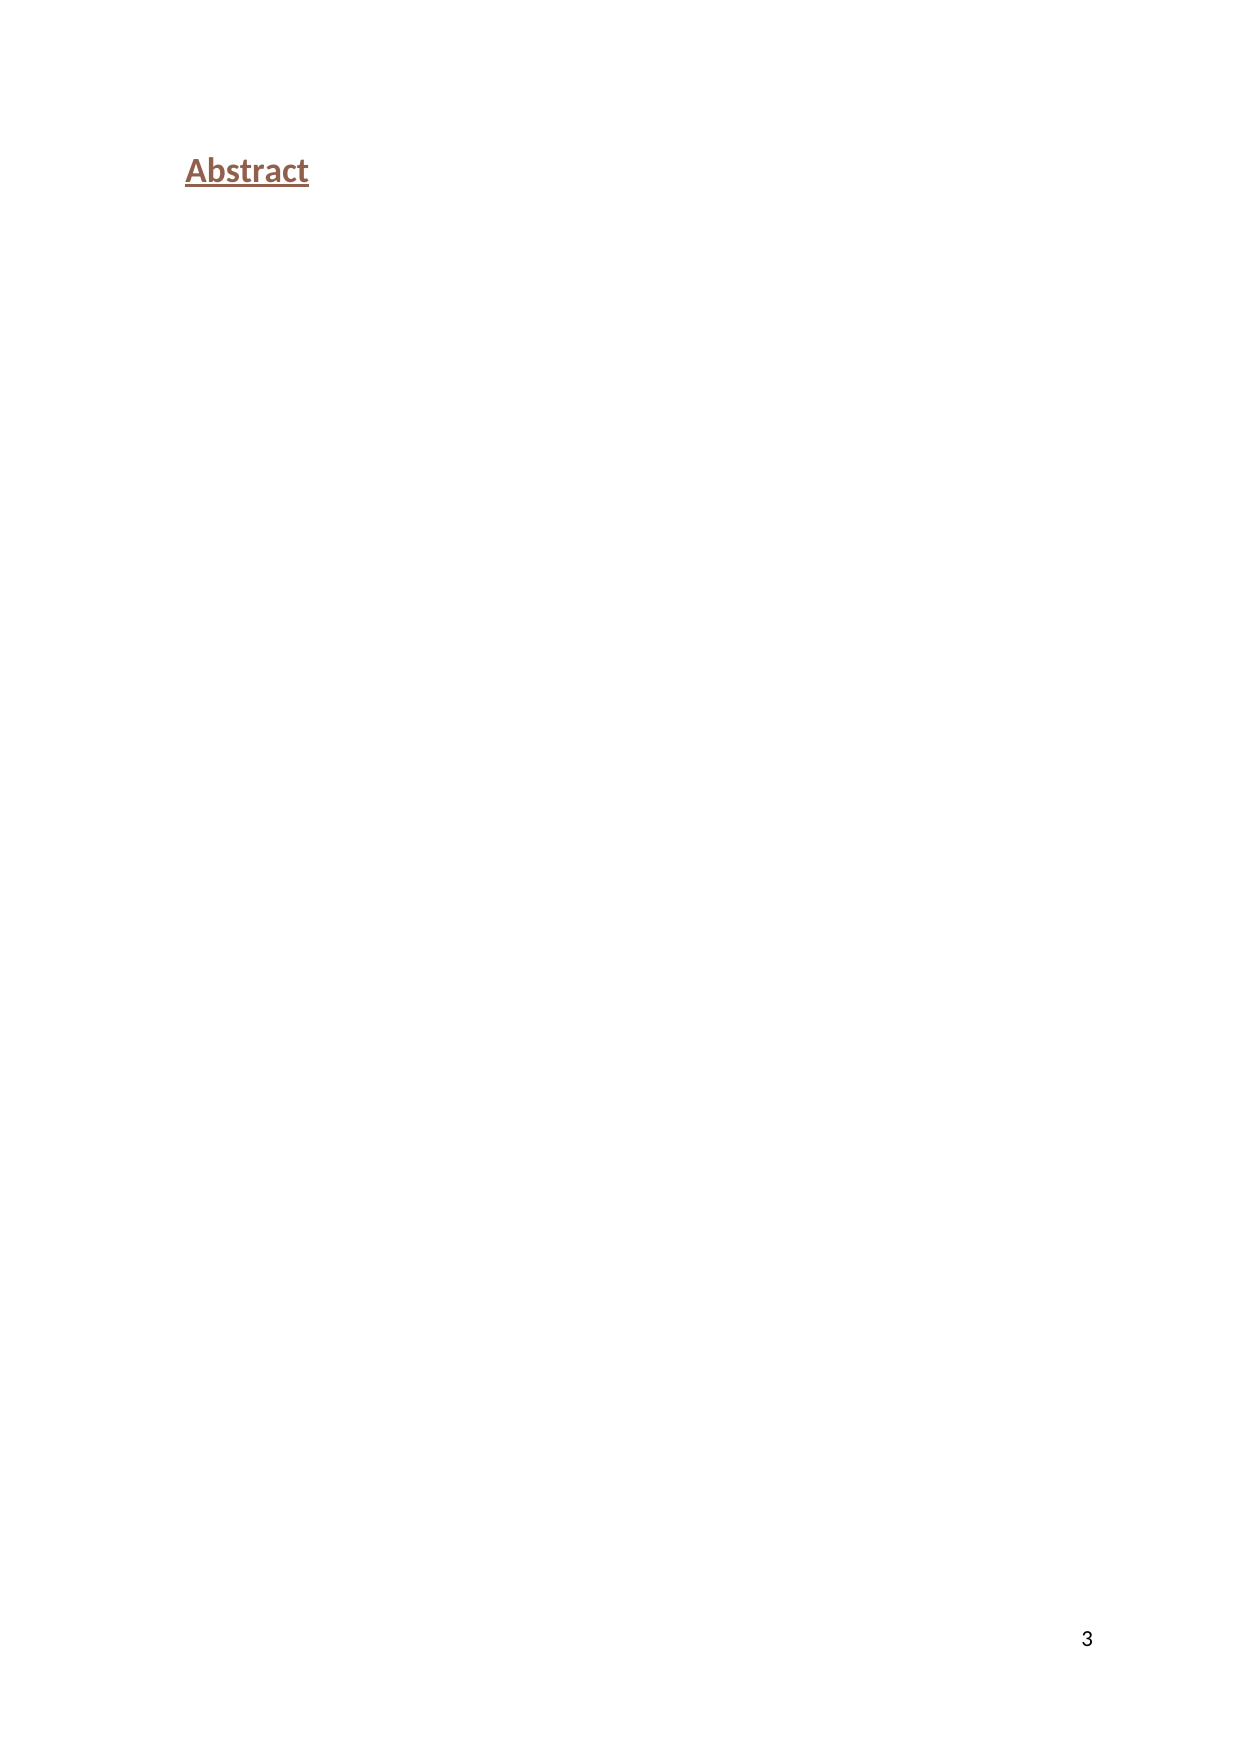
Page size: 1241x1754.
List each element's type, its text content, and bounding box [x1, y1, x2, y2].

subtitle Abstract [185, 148, 1093, 191]
